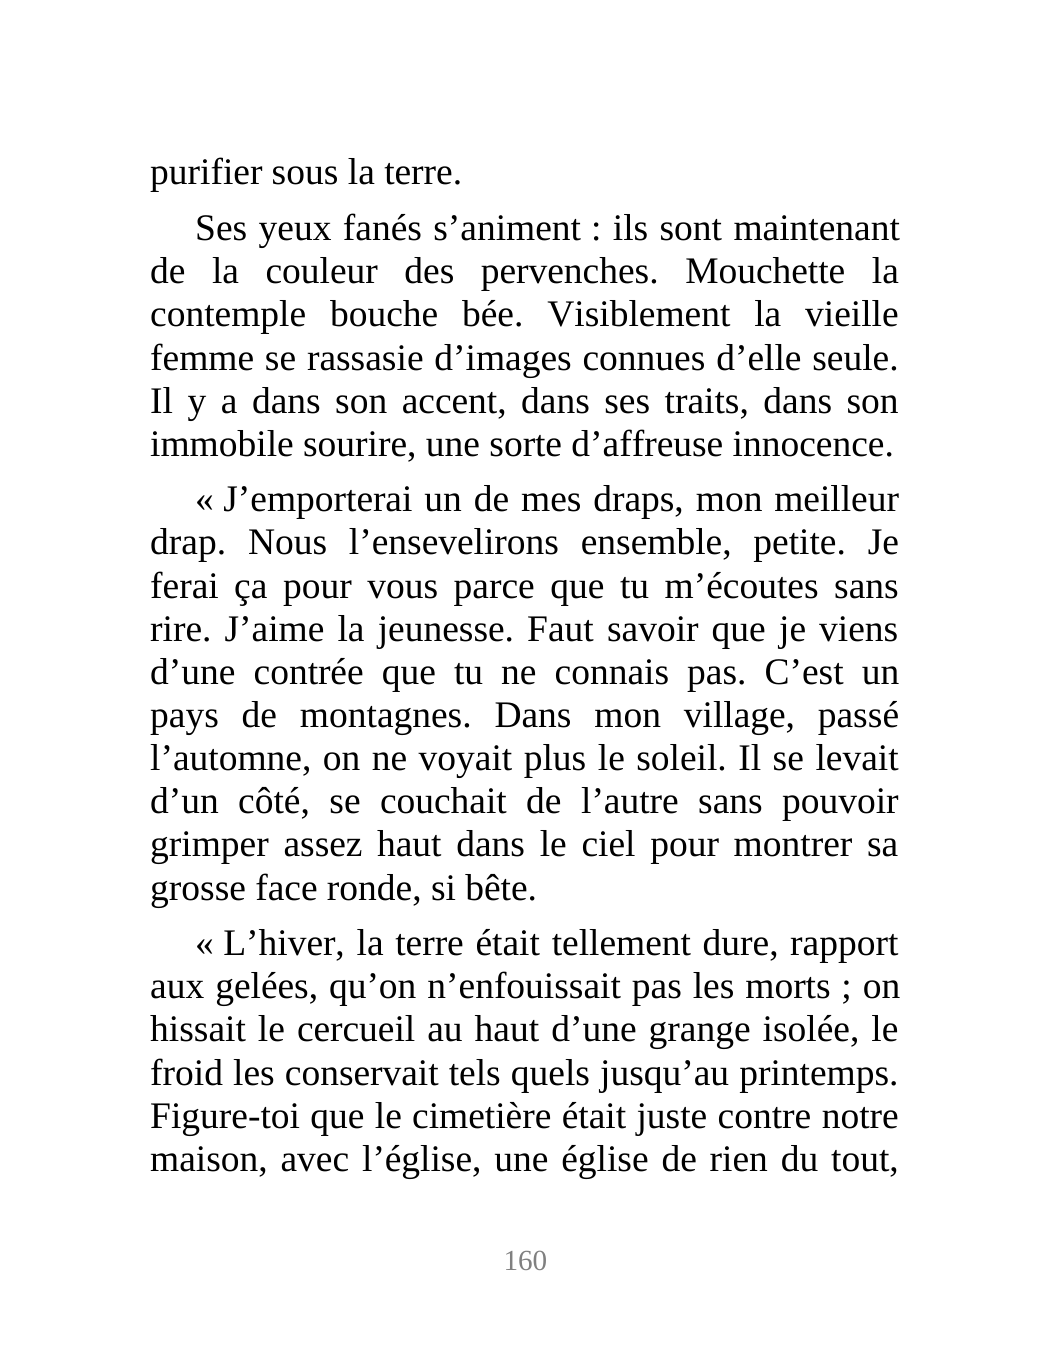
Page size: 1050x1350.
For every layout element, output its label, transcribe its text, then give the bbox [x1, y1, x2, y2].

text Ses yeux fanés s’animent : ils sont maintenant de la couleur des pervenches. Mouchette la contemple bouche bée. Visiblement la vieille femme se rassasie d’images connues d’elle seule. Il y a dans son accent, dans ses traits, dans son immobile sourire, une sorte d’affreuse innocence. [150, 206, 900, 464]
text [150, 150, 900, 193]
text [150, 921, 900, 1179]
text « J’emporterai un de mes draps, mon meilleur drap. Nous l’ensevelirons ensemble, petite. Je ferai ça pour vous parce que tu m’écoutes sans rire. J’aime la jeunesse. Faut savoir que je viens d’une contrée que tu ne connais pas. C’est un pays de montagnes. Dans mon village, passé l’automne, on ne voyait plus le soleil. Il se levait d’un côté, se couchait de l’autre sans pouvoir grimper assez haut dans le ciel pour montrer sa grosse face ronde, si bête. [150, 477, 900, 908]
